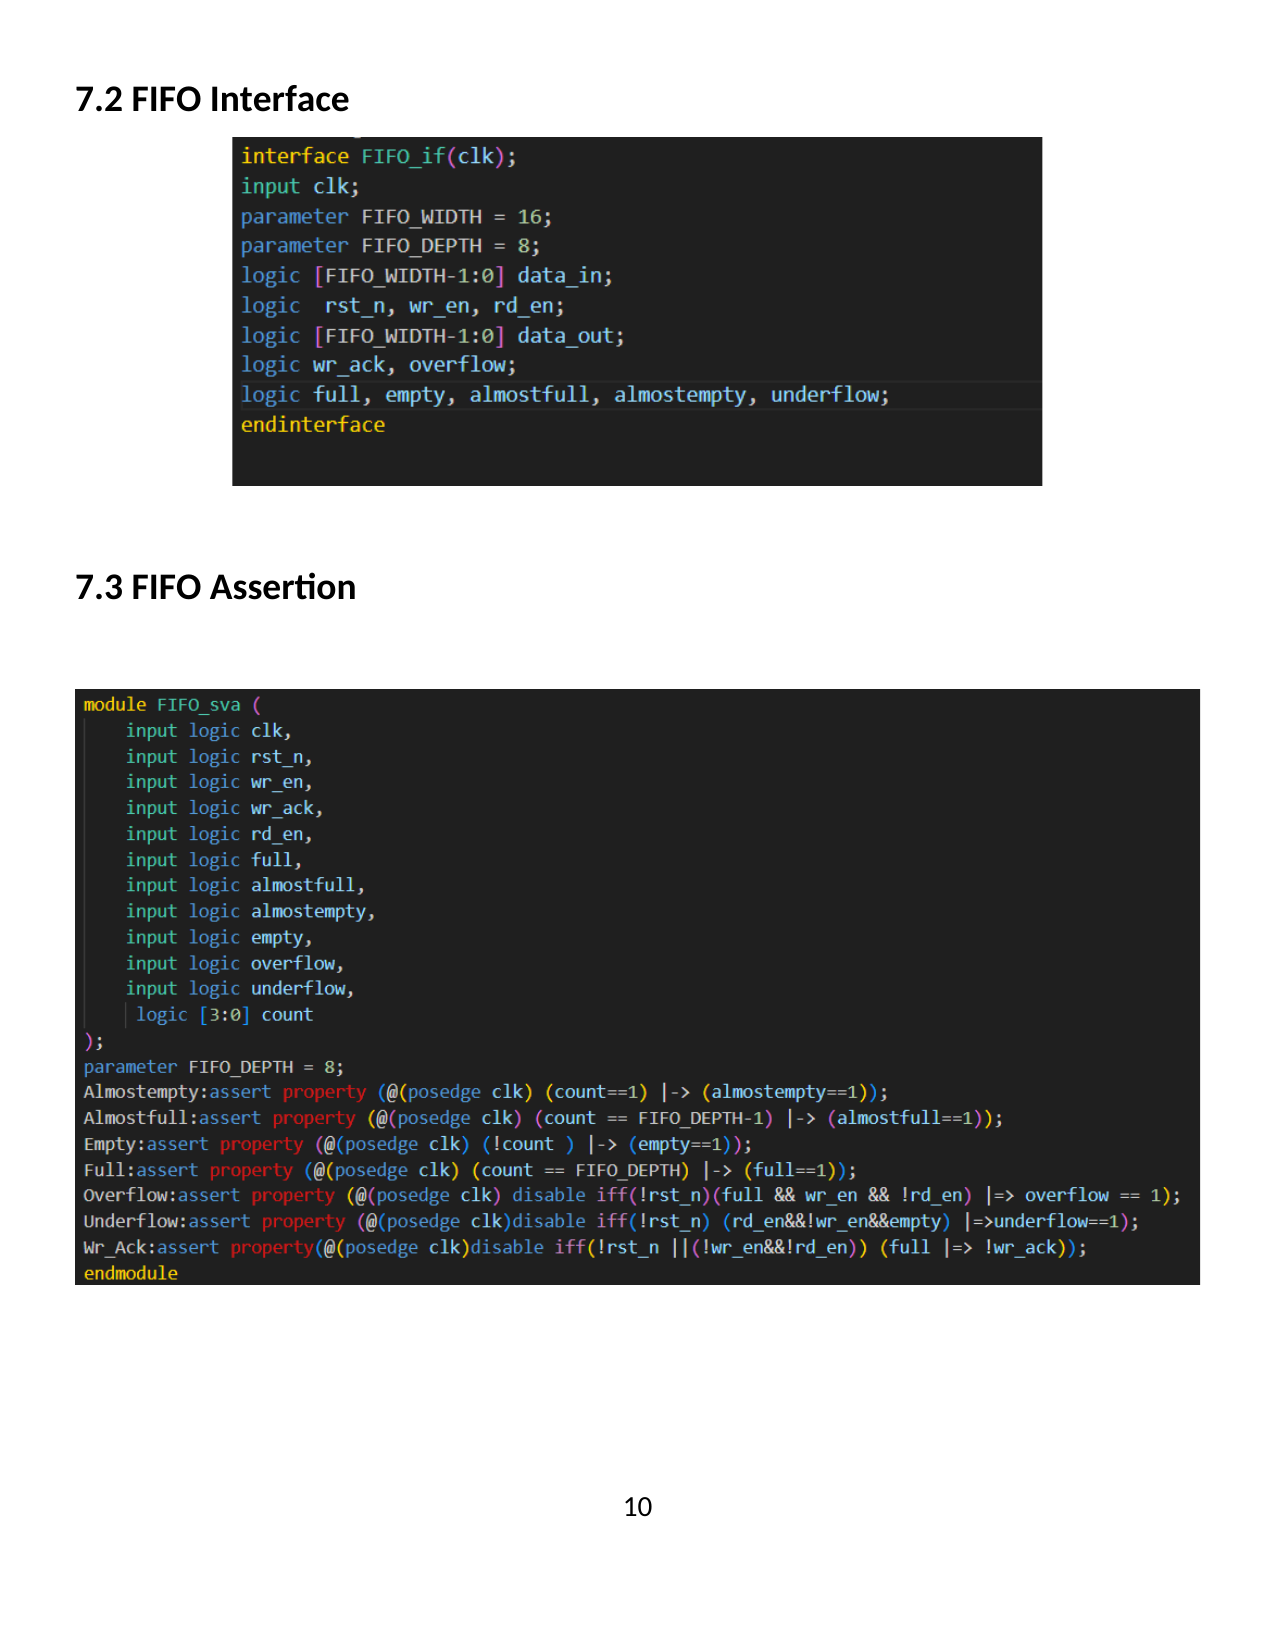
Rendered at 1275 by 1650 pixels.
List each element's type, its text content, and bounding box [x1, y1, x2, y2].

text 7.2 FIFO Interface [75, 75, 1200, 121]
text 7.3 FIFO Assertion [75, 563, 1200, 609]
picture [232, 137, 1043, 486]
text 10 [75, 1488, 1200, 1523]
picture [75, 689, 1200, 1285]
